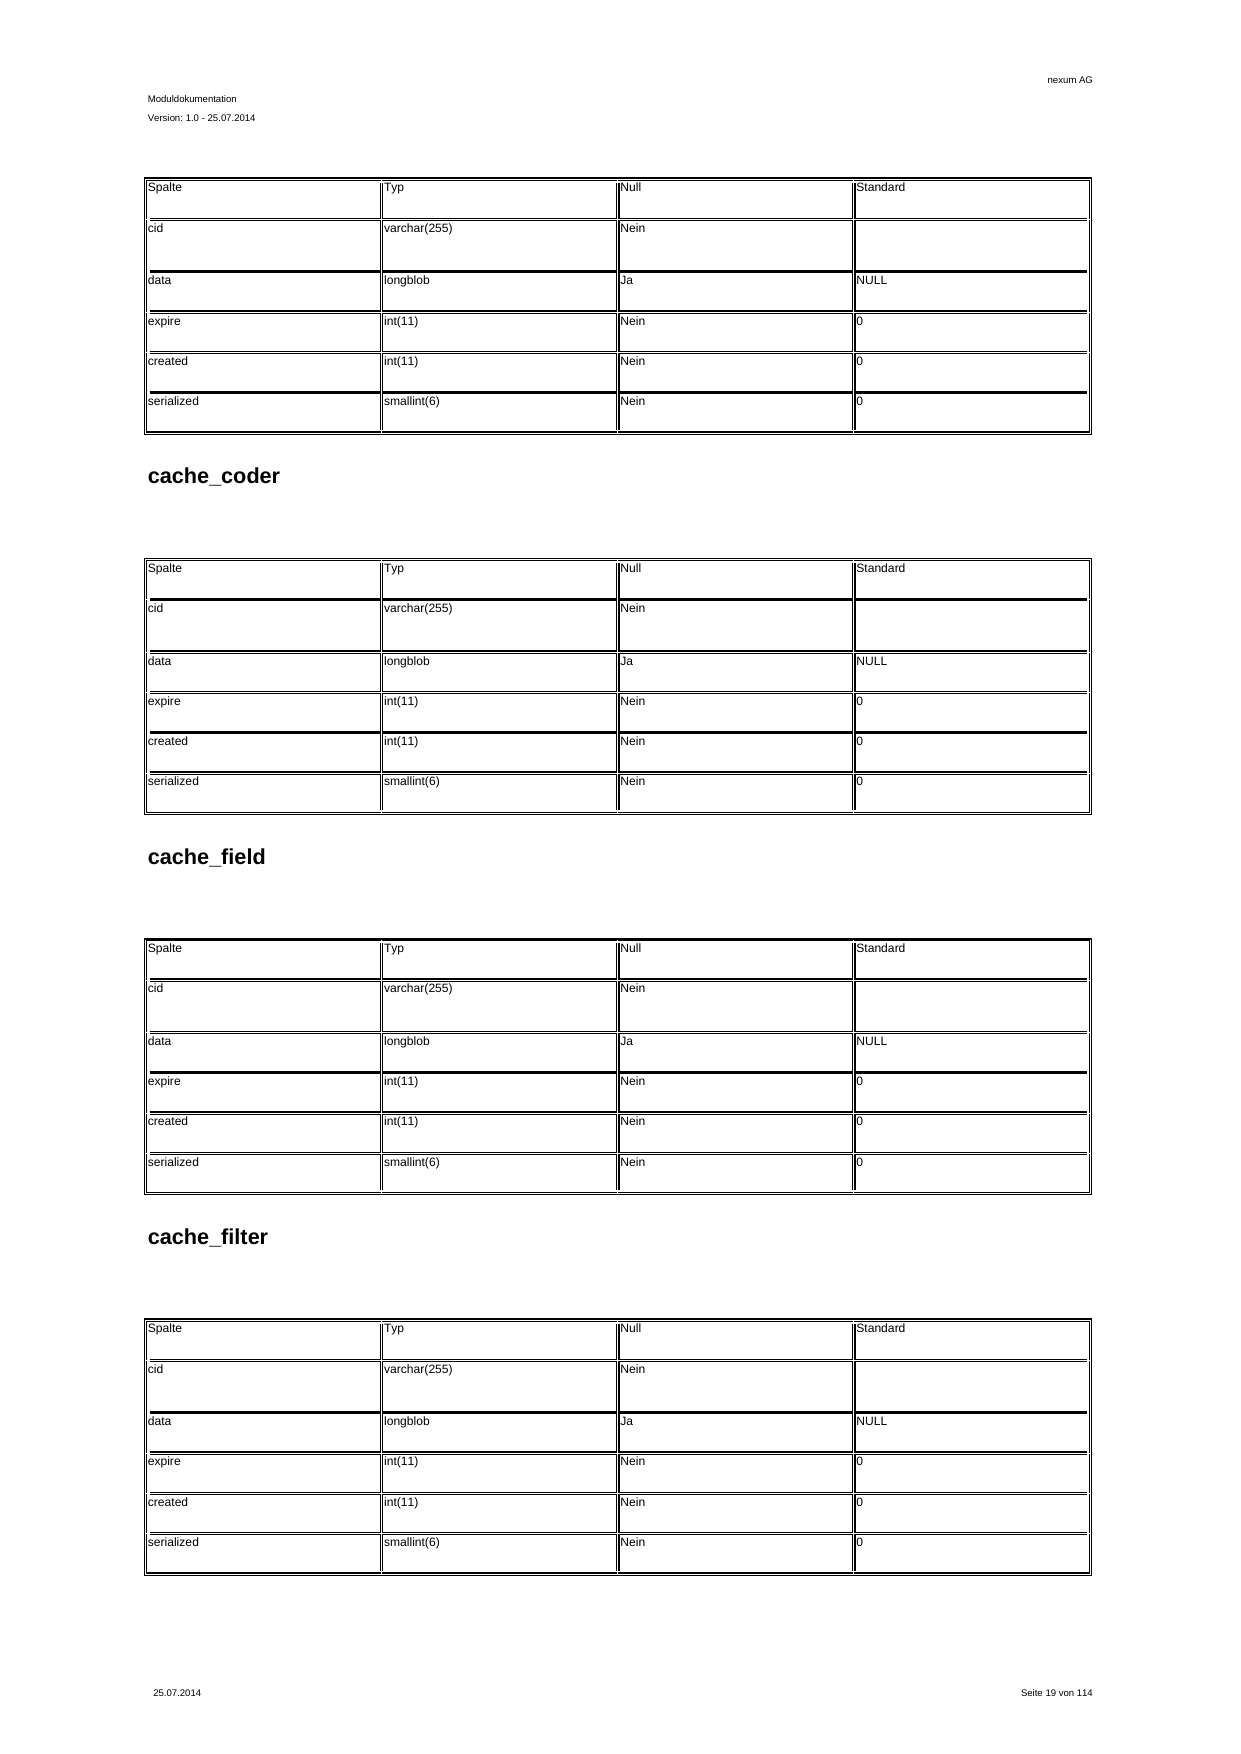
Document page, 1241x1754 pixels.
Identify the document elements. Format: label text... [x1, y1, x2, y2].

table_cell int(11) [383, 1455, 616, 1492]
table_cell Nein [620, 1495, 852, 1532]
table_cell varchar(255) [383, 982, 616, 1031]
table_cell 0 [856, 310, 1089, 351]
table_header Null [618, 940, 854, 978]
table_cell int(11) [383, 694, 616, 731]
table_cell Nein [620, 601, 852, 650]
table_header Null [618, 1320, 854, 1358]
table_cell Nein [620, 1362, 852, 1411]
table_cell 0 [854, 691, 1090, 731]
table_cell expire [147, 310, 380, 351]
table_cell int(11) [383, 734, 616, 771]
table_header Typ [382, 179, 618, 217]
table_cell Ja [620, 654, 852, 691]
table_cell NULL [854, 1031, 1090, 1071]
table_cell varchar(255) [383, 221, 616, 270]
table_cell expire [147, 1451, 380, 1492]
table_cell 0 [854, 1152, 1090, 1192]
table_cell Nein [618, 1152, 854, 1192]
table_header Null [618, 179, 854, 217]
table_cell smallint(6) [382, 1532, 618, 1572]
table_cell 0 [854, 1492, 1090, 1532]
table_cell Nein [620, 1115, 852, 1152]
table_cell NULL [856, 270, 1089, 310]
table_cell NULL [856, 1411, 1089, 1451]
table_cell longblob [383, 654, 616, 691]
table_cell Nein [620, 734, 852, 771]
table_cell varchar(255) [383, 1362, 616, 1411]
table_cell Nein [618, 1532, 854, 1572]
table_cell [856, 978, 1089, 1031]
table_cell smallint(6) [382, 1152, 618, 1192]
table_cell created [145, 1492, 382, 1532]
table_cell data [147, 1411, 380, 1451]
table_cell Nein [620, 354, 852, 391]
table_cell 0 [856, 1111, 1089, 1152]
table_cell created [145, 351, 382, 391]
text cache_filter [148, 1224, 1092, 1267]
table_cell Nein [618, 771, 854, 812]
table_cell serialized [145, 1532, 382, 1572]
table_cell data [145, 1031, 382, 1071]
table_cell longblob [383, 273, 616, 310]
table_header Typ [382, 559, 618, 598]
table_cell serialized [147, 391, 382, 431]
table_cell 0 [856, 1451, 1089, 1492]
table_cell cid [147, 978, 380, 1031]
table_cell cid [145, 598, 380, 650]
table_cell data [147, 270, 380, 310]
table_cell [856, 598, 1090, 650]
table_header Standard [854, 1322, 1089, 1358]
table_cell data [147, 650, 380, 691]
table_cell Nein [618, 391, 854, 431]
table_cell NULL [856, 650, 1089, 691]
table_cell Ja [620, 1034, 852, 1071]
table_cell int(11) [383, 1495, 616, 1532]
table_cell serialized [147, 771, 382, 812]
table_cell varchar(255) [383, 601, 616, 650]
table_header Standard [854, 561, 1089, 598]
table_header Typ [382, 940, 618, 978]
table_cell Nein [620, 982, 852, 1031]
table_cell 0 [856, 1071, 1089, 1111]
table_header Spalte [147, 941, 382, 978]
table_cell smallint(6) [382, 771, 618, 812]
table_header Standard [854, 941, 1089, 978]
table_cell int(11) [383, 1115, 616, 1152]
table_cell cid [147, 1359, 380, 1411]
table_header Spalte [147, 181, 382, 217]
table_cell Nein [620, 694, 852, 731]
table_cell [856, 218, 1089, 270]
text cache_coder [148, 464, 1092, 507]
table_cell created [147, 731, 380, 771]
table_cell Nein [620, 1074, 852, 1111]
table_cell 0 [856, 731, 1089, 771]
table_cell 0 [854, 351, 1090, 391]
table_cell expire [147, 1071, 380, 1111]
table_cell serialized [145, 1152, 382, 1192]
table_cell smallint(6) [382, 391, 618, 431]
table_cell longblob [383, 1034, 616, 1071]
table_cell created [147, 1111, 380, 1152]
table_cell Nein [620, 314, 852, 351]
table_cell 0 [854, 391, 1089, 431]
table_cell [856, 1359, 1089, 1411]
table_cell Ja [620, 273, 852, 310]
table_cell Nein [620, 1455, 852, 1492]
table_header Spalte [147, 1322, 382, 1358]
table_cell longblob [383, 1414, 616, 1451]
table_cell cid [147, 218, 380, 270]
table_header Typ [382, 1320, 618, 1358]
table_header Null [618, 559, 854, 598]
table_header Standard [854, 181, 1089, 217]
table_cell int(11) [383, 354, 616, 391]
table_cell expire [145, 691, 382, 731]
table_cell 0 [854, 771, 1089, 812]
text cache_field [148, 844, 1092, 887]
table_cell Nein [620, 221, 852, 270]
table_cell int(11) [383, 1074, 616, 1111]
table_cell Ja [620, 1414, 852, 1451]
table_cell 0 [854, 1532, 1090, 1572]
table_header Spalte [147, 561, 382, 598]
table_cell int(11) [383, 314, 616, 351]
